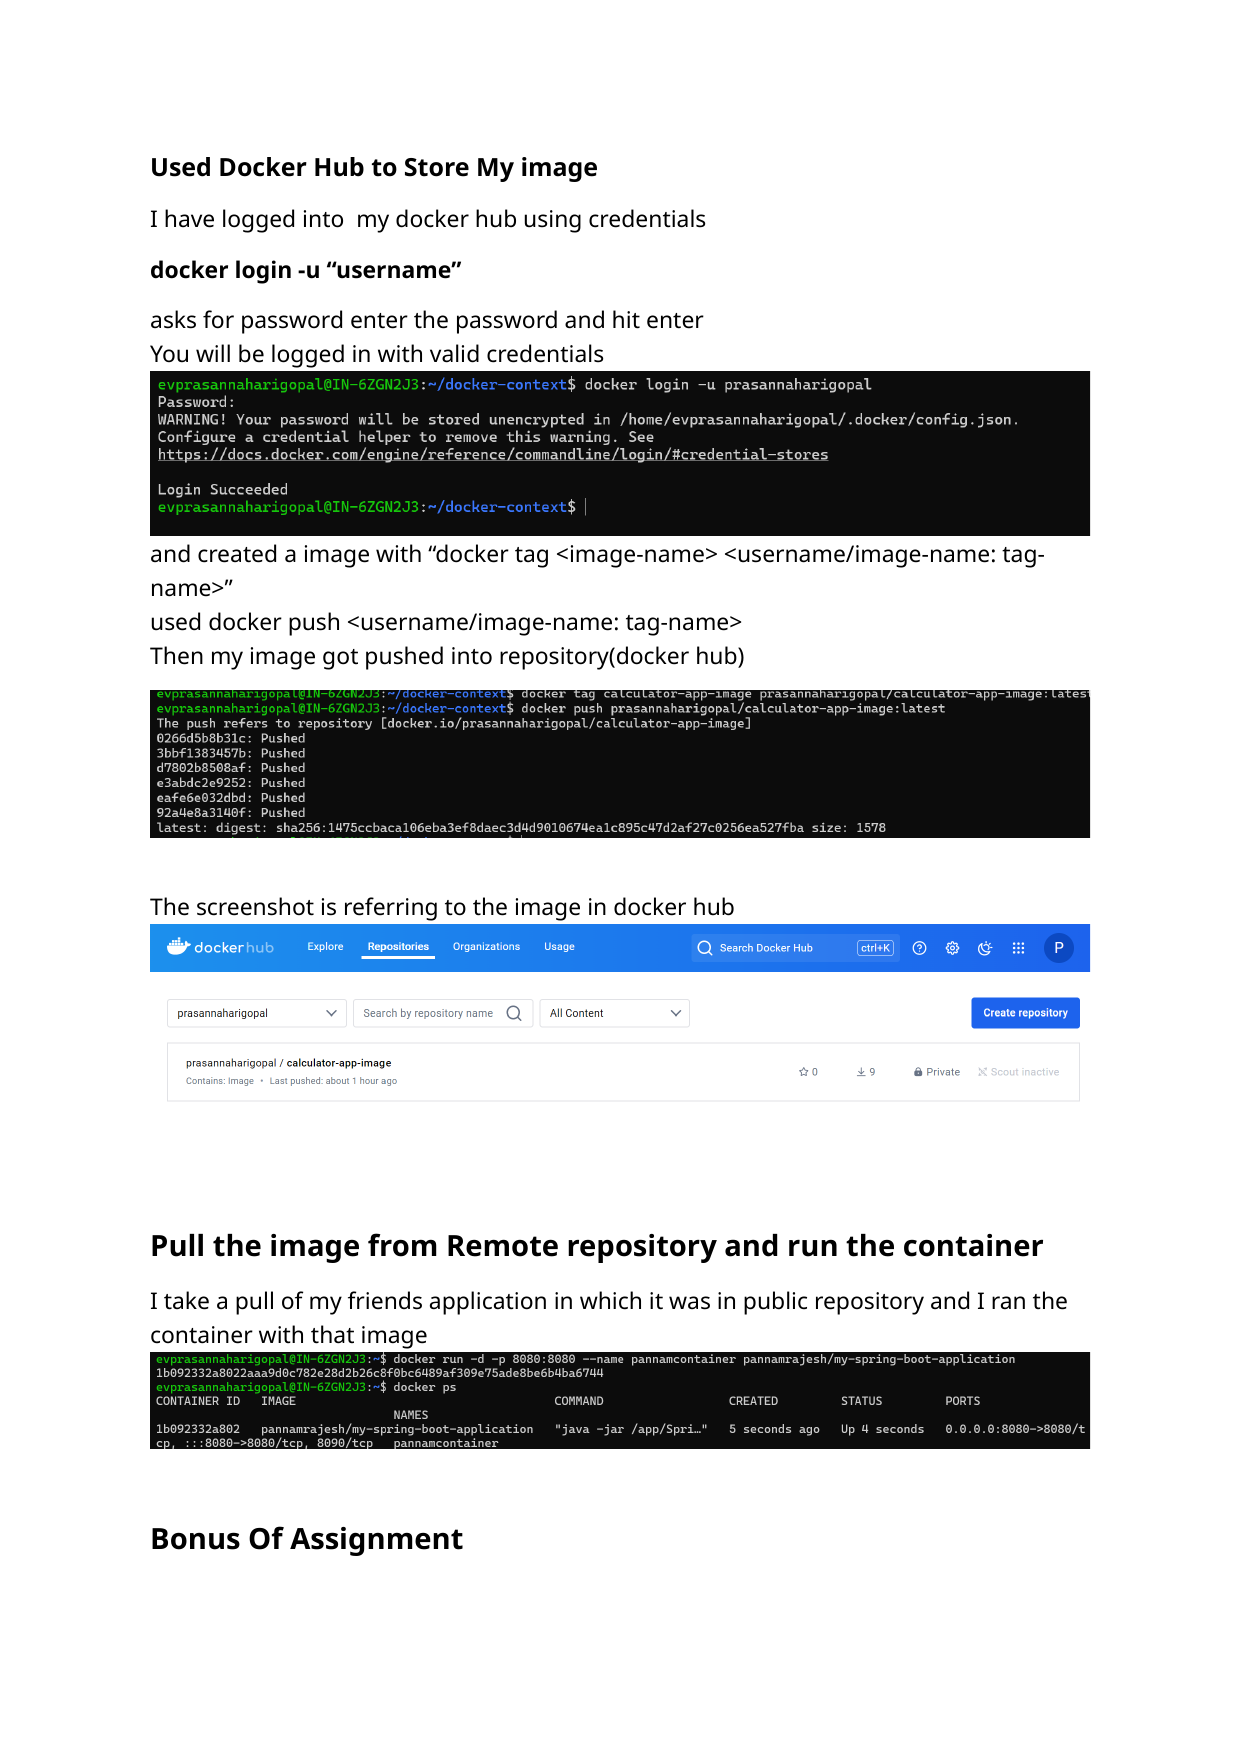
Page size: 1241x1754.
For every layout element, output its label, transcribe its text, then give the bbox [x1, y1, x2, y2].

picture [150, 1352, 1091, 1449]
picture [150, 371, 1091, 536]
text docker login -u “username” [150, 254, 1090, 285]
text I take a pull of my friends application in which it was in public repository and I ran the container with that image [150, 1285, 1090, 1352]
text I have logged into my docker hub using credentials [150, 203, 1090, 235]
text asks for password enter the password and hit enter You will be logged in with valid credentials and created a image with “docker tag <image-name> <username/image-name: tag-name>” used docker push <username/image-name: tag-name> Then my image got pushed into repository(docker hub) [150, 304, 1090, 371]
text The screenshot is referring to the image in docker hub [150, 857, 1090, 924]
text asks for password enter the password and hit enter You will be logged in with valid credentials and created a image with “docker tag <image-name> <username/image-name: tag-name>” used docker push <username/image-name: tag-name> Then my image got pushed into repository(docker hub) [150, 536, 1090, 671]
text Bonus Of Assignment [150, 1518, 1090, 1558]
text Pull the image from Remote repository and run the container [150, 1226, 1090, 1265]
picture [150, 924, 1091, 1106]
text Used Docker Hub to Store My image [150, 150, 1090, 184]
picture [150, 690, 1091, 838]
